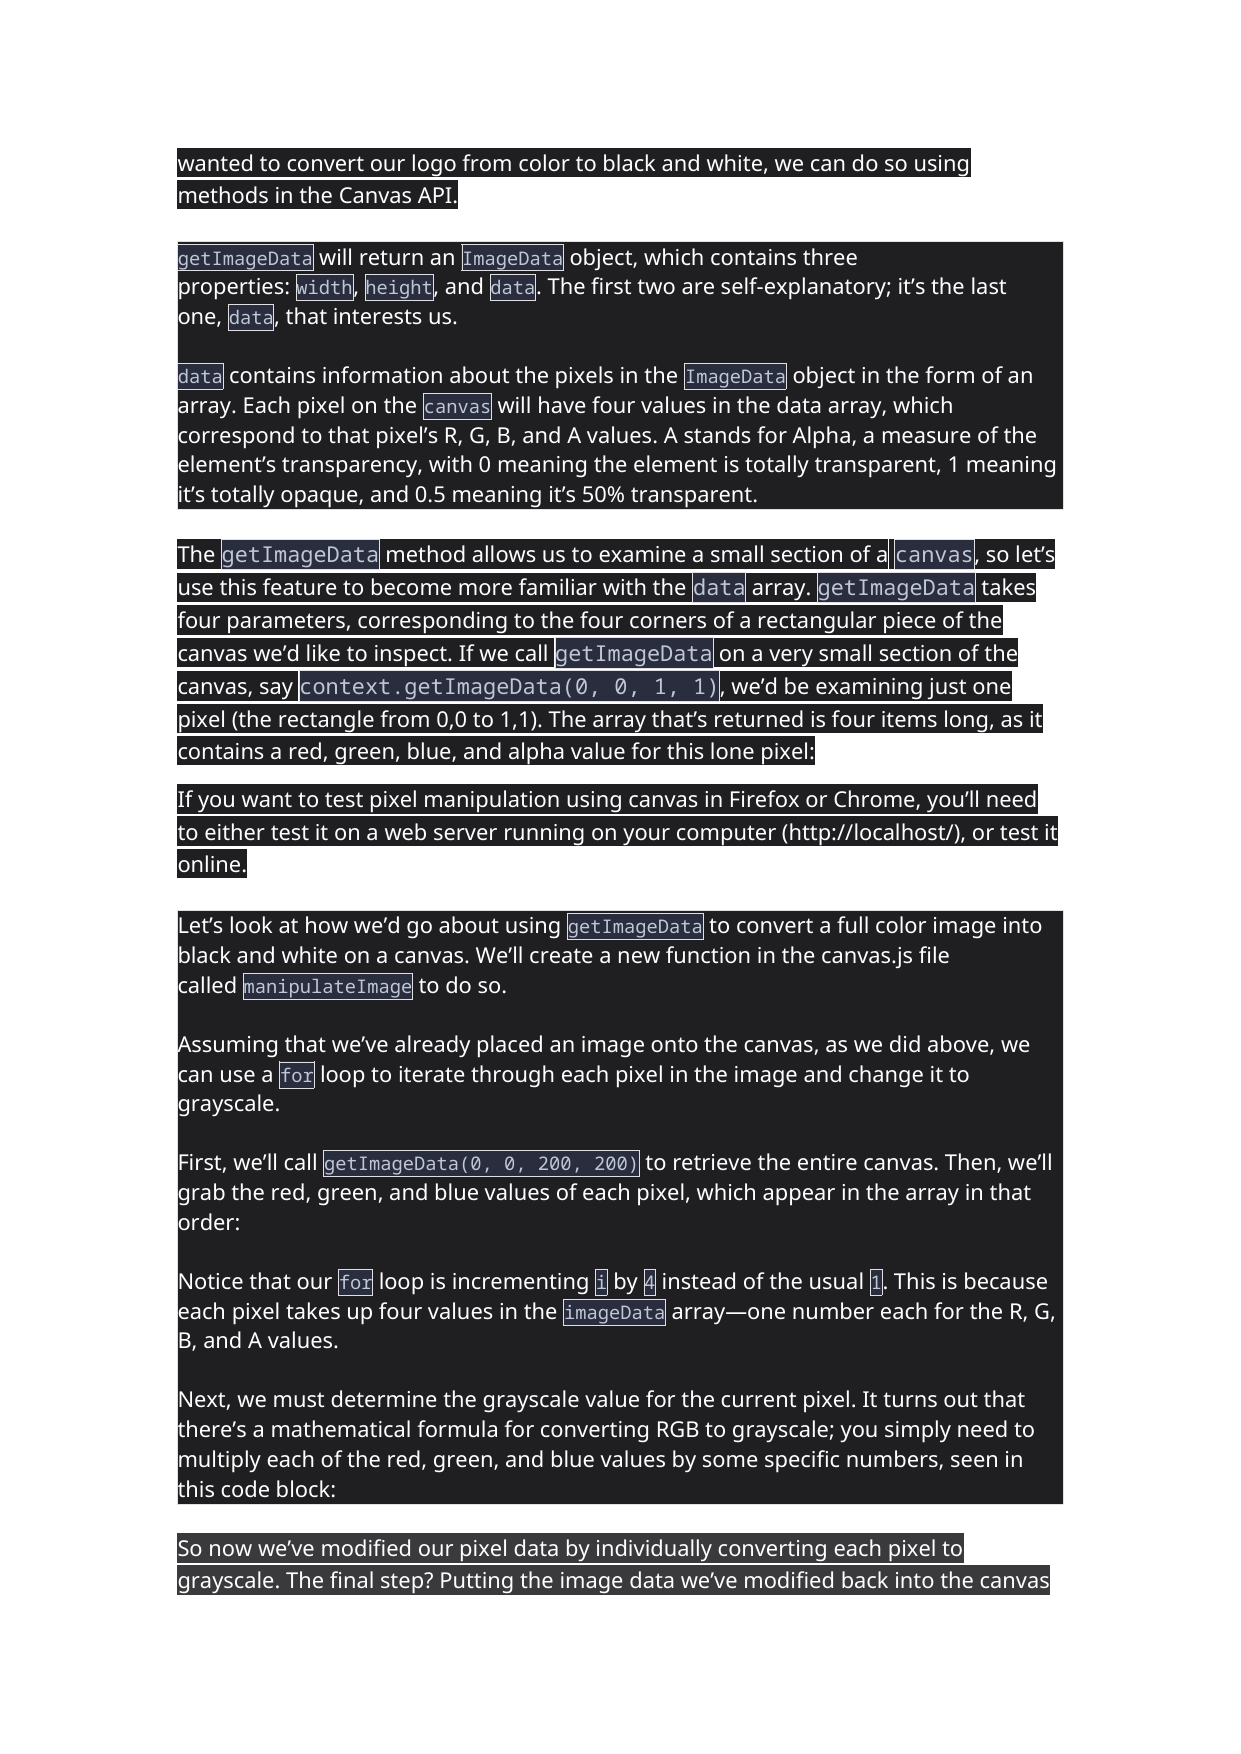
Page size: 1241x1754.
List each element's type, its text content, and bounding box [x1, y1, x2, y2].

text If you want to test pixel manipulation using canvas in Firefox or Chrome, you’ll need to either test it on a web server running on your computer (http://localhost/), or test it online. [177, 784, 1063, 878]
text Assuming that we’ve already placed an image onto the canvas, as we did above, we can use a for loop to iterate through each pixel in the image and change it to grayscale. [178, 1028, 1063, 1118]
text getImageData will return an ImageData object, which contains three properties: width, height, and data. The first two are self-explanatory; it’s the last one, data, that interests us. [178, 242, 1063, 331]
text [177, 1533, 1063, 1595]
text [177, 148, 1063, 209]
text Notice that our for loop is incrementing i by 4 instead of the usual 1. This is because each pixel takes up four values in the imageData array—one number each for the R, G, B, and A values. [178, 1265, 1063, 1355]
text Next, we must determine the grayscale value for the current pixel. It turns out that there’s a mathematical formula for converting RGB to grayscale; you simply need to multiply each of the red, green, and blue values by some specific numbers, seen in this code block: [178, 1384, 1063, 1504]
text First, we’ll call getImageData(0, 0, 200, 200) to retrieve the entire canvas. Then, we’ll grab the red, green, and blue values of each pixel, which appear in the array in that order: [178, 1147, 1063, 1237]
text Let’s look at how we’d go about using getImageData to convert a full color image into black and white on a canvas. We’ll create a new function in the canvas.js file called manipulateImage to do so. [178, 911, 1063, 1000]
text data contains information about the pixels in the ImageData object in the form of an array. Each pixel on the canvas will have four values in the data array, which correspond to that pixel’s R, G, B, and A values. A stands for Alpha, a measure of the element’s transparency, with 0 meaning the element is totally transparent, 1 meaning it’s totally opaque, and 0.5 meaning it’s 50% transparent. [178, 359, 1063, 509]
text The getImageData method allows us to examine a small section of a canvas, so let’s use this feature to become more familiar with the data array. getImageData takes four parameters, corresponding to the four corners of a rectangular piece of the canvas we’d like to inspect. If we call getImageData on a very small section of the canvas, say context.getImageData(0, 0, 1, 1), we’d be examining just one pixel (the rectangle from 0,0 to 1,1). The array that’s returned is four items long, as it contains a red, green, blue, and alpha value for this lone pixel: [177, 539, 1063, 765]
